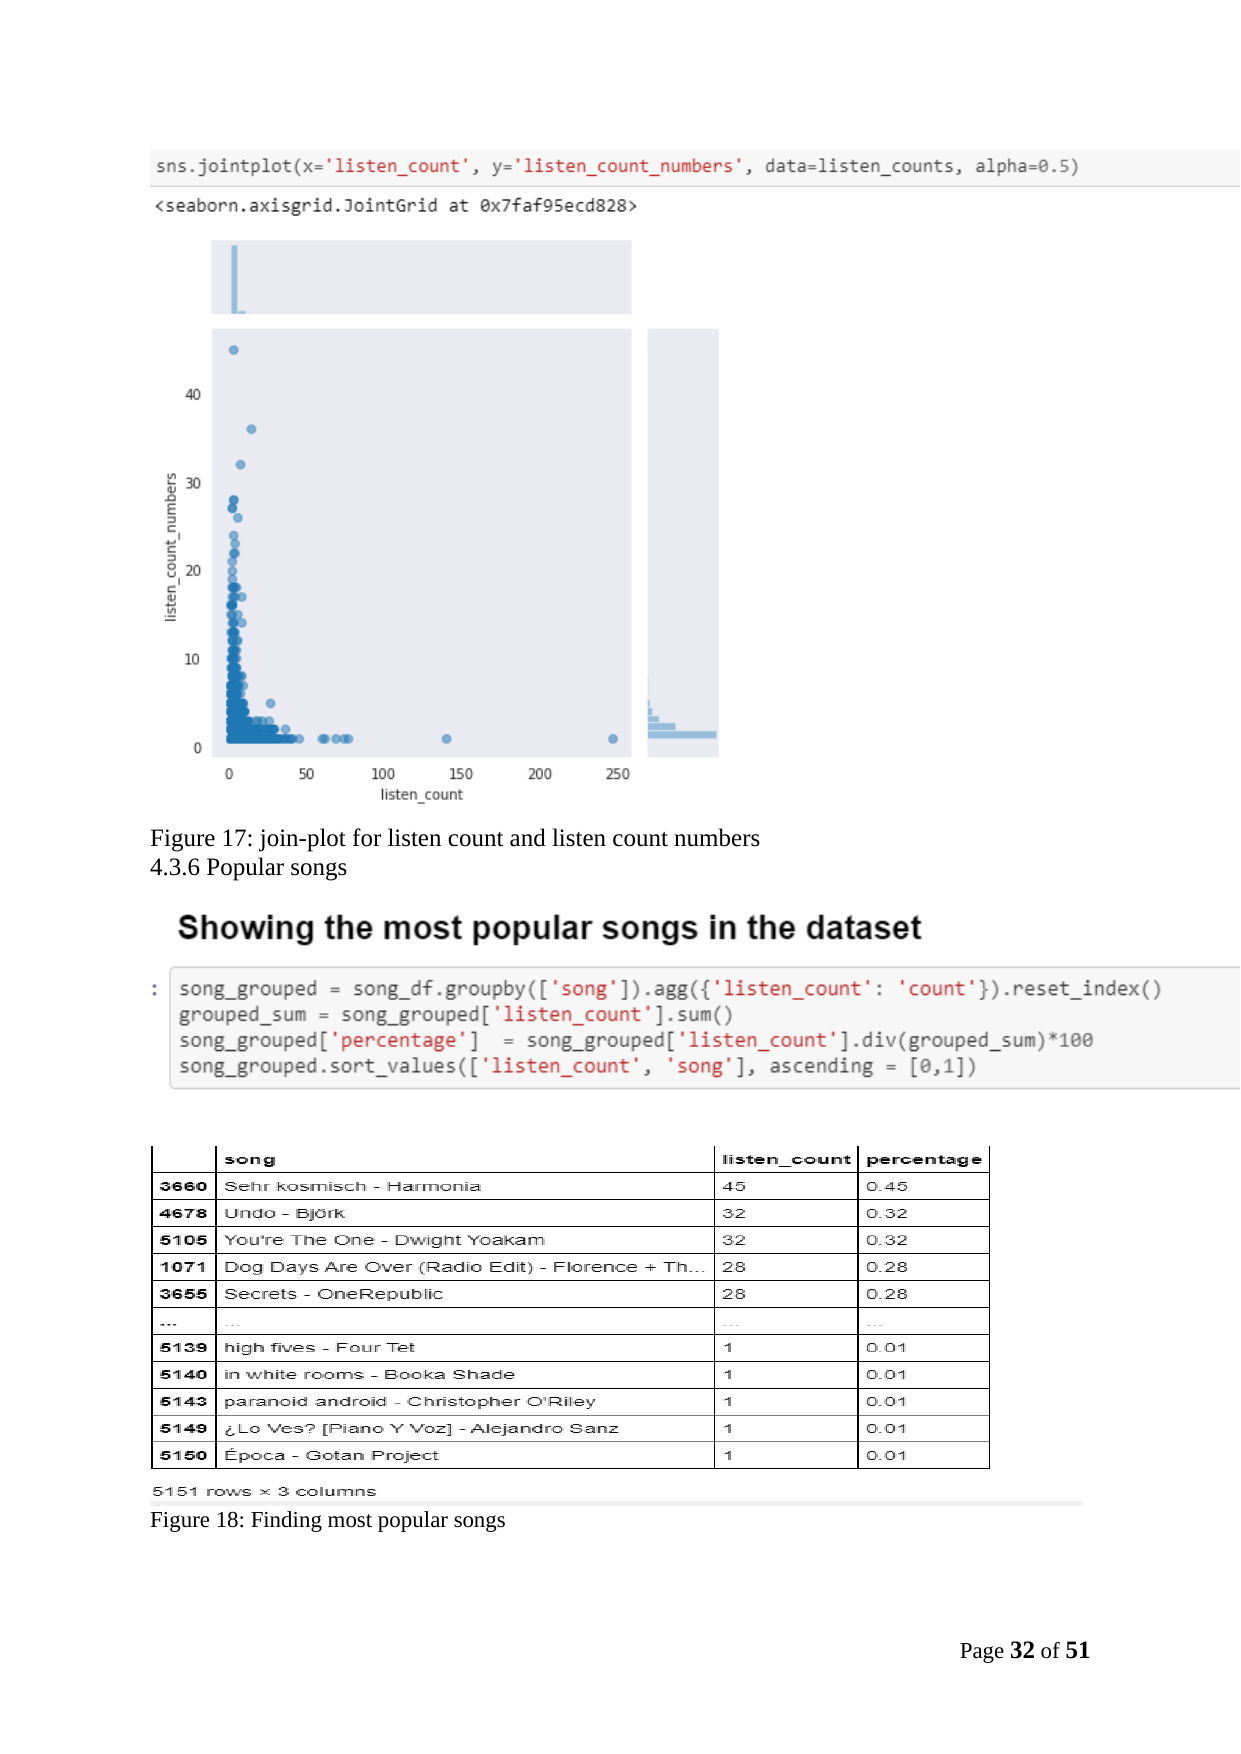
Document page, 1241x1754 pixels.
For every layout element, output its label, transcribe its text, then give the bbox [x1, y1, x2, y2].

text 4.3.6 Popular songs [150, 852, 1090, 881]
text Figure 17: join-plot for listen count and listen count numbers [150, 823, 1090, 852]
picture [150, 910, 1241, 1091]
picture [150, 1146, 1083, 1506]
text Figure 18: Finding most popular songs [150, 1506, 1090, 1532]
picture [150, 150, 1241, 823]
